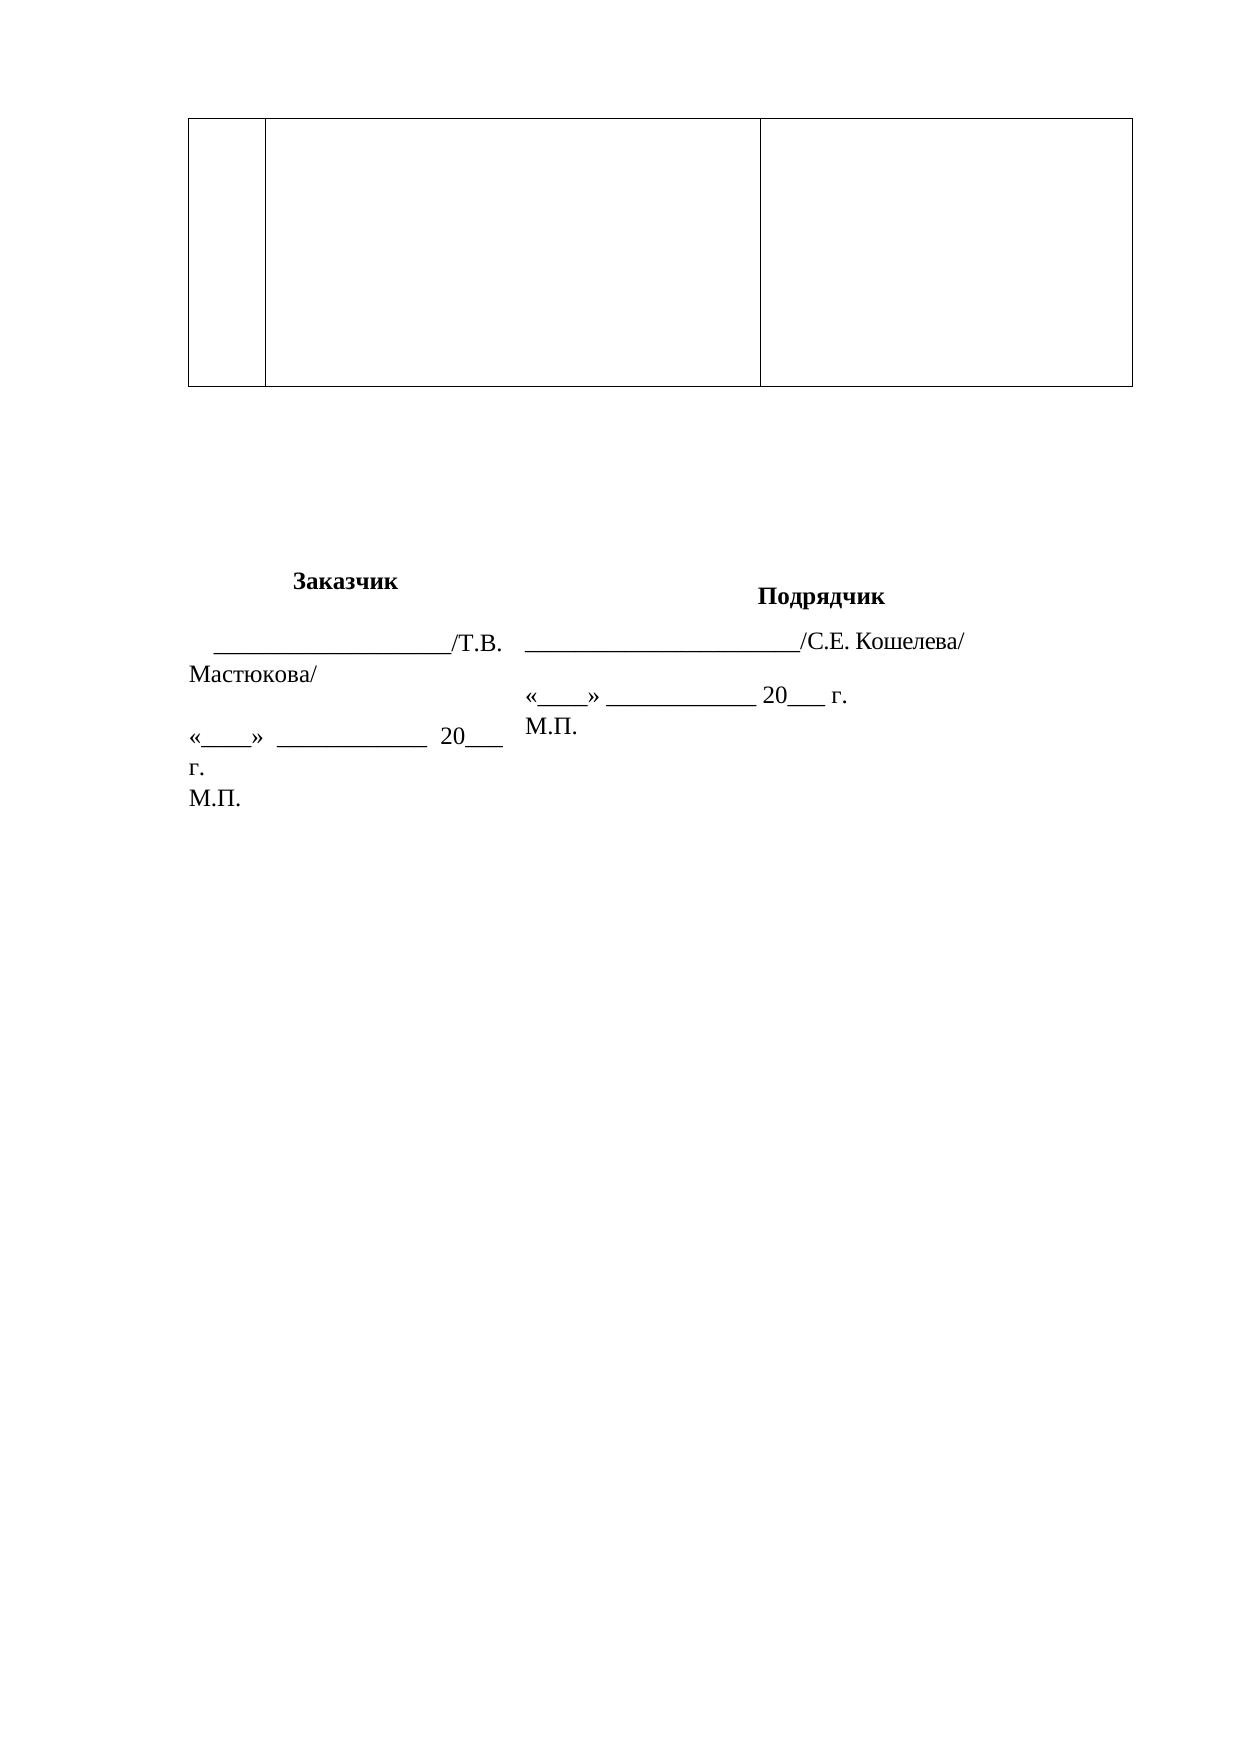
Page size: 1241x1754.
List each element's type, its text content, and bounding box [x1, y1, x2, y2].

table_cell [266, 119, 760, 386]
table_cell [761, 119, 1132, 386]
table_cell 1. [189, 119, 265, 386]
table_header Заказчик ___________________/Т.В. Мастюкова/ «____» ____________ 20___ г. М.П. [177, 535, 514, 830]
table_header Подрядчик ______________________/С.Е. Кошелева/ «____» ____________ 20___ г. М.П. [514, 535, 1129, 830]
